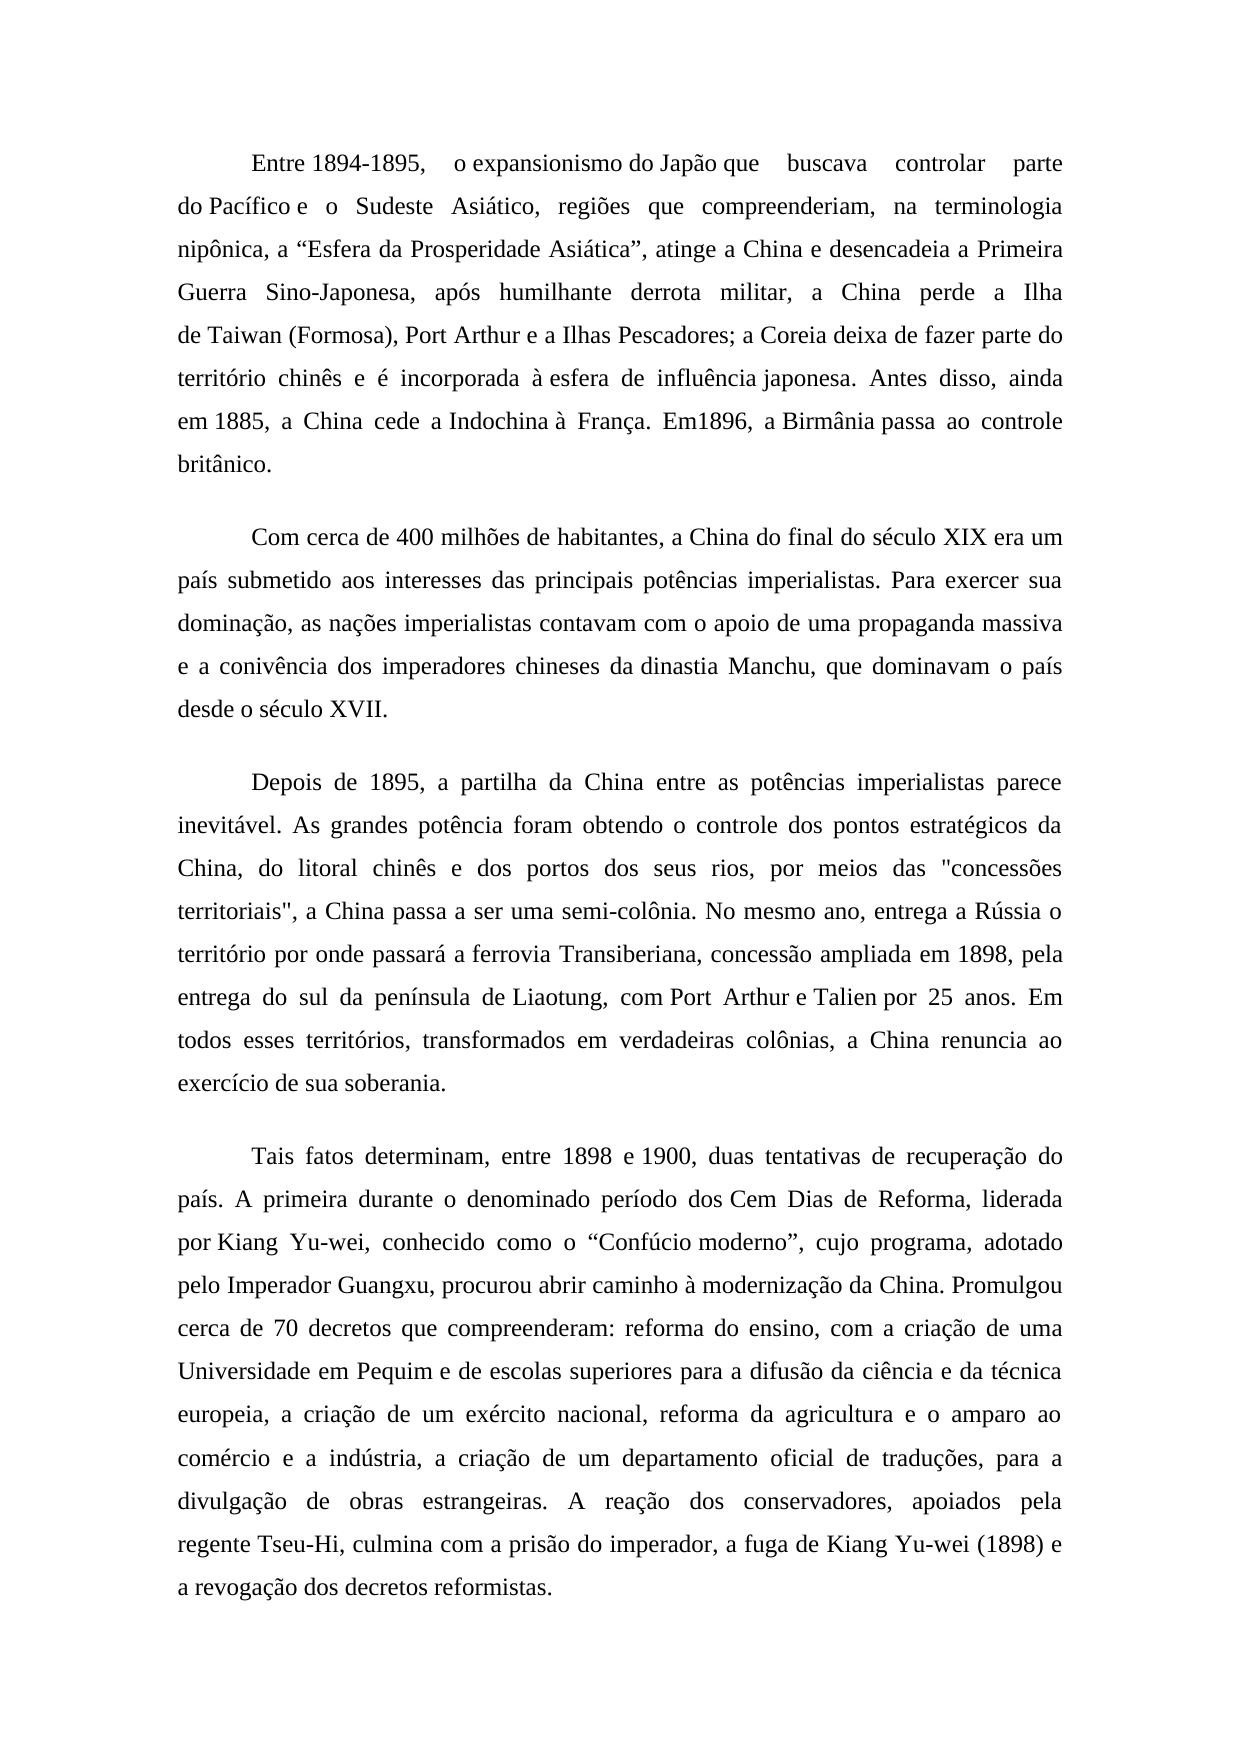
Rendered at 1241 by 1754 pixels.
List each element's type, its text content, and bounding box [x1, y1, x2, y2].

text Depois de 1895, a partilha da China entre as potências imperialistas parece inevitável. As grandes potência foram obtendo o controle dos pontos estratégicos da China, do litoral chinês e dos portos dos seus rios, por meios das "concessões territoriais", a China passa a ser uma semi-colônia. No mesmo ano, entrega a Rússia o território por onde passará a ferrovia Transiberiana, concessão ampliada em 1898, pela entrega do sul da península de Liaotung, com Port Arthur e Talien por 25 anos. Em todos esses territórios, transformados em verdadeiras colônias, a China renuncia ao exercício de sua soberania. [177, 767, 1063, 1097]
text Entre 1894-1895, o expansionismo do Japão que buscava controlar parte do Pacífico e o Sudeste Asiático, regiões que compreenderiam, na terminologia nipônica, a “Esfera da Prosperidade Asiática”, atinge a China e desencadeia a Primeira Guerra Sino-Japonesa, após humilhante derrota militar, a China perde a Ilha de Taiwan (Formosa), Port Arthur e a Ilhas Pescadores; a Coreia deixa de fazer parte do território chinês e é incorporada à esfera de influência japonesa. Antes disso, ainda em 1885, a China cede a Indochina à França. Em1896, a Birmânia passa ao controle britânico. [177, 148, 1063, 478]
text Tais fatos determinam, entre 1898 e 1900, duas tentativas de recuperação do país. A primeira durante o denominado período dos Cem Dias de Reforma, liderada por Kiang Yu-wei, conhecido como o “Confúcio moderno”, cujo programa, adotado pelo Imperador Guangxu, procurou abrir caminho à modernização da China. Promulgou cerca de 70 decretos que compreenderam: reforma do ensino, com a criação de uma Universidade em Pequim e de escolas superiores para a difusão da ciência e da técnica europeia, a criação de um exército nacional, reforma da agricultura e o amparo ao comércio e a indústria, a criação de um departamento oficial de traduções, para a divulgação de obras estrangeiras. A reação dos conservadores, apoiados pela regente Tseu-Hi, culmina com a prisão do imperador, a fuga de Kiang Yu-wei (1898) e a revogação dos decretos reformistas. [177, 1141, 1063, 1601]
text Com cerca de 400 milhões de habitantes, a China do final do século XIX era um país submetido aos interesses das principais potências imperialistas. Para exercer sua dominação, as nações imperialistas contavam com o apoio de uma propaganda massiva e a conivência dos imperadores chineses da dinastia Manchu, que dominavam o país desde o século XVII. [177, 522, 1063, 723]
